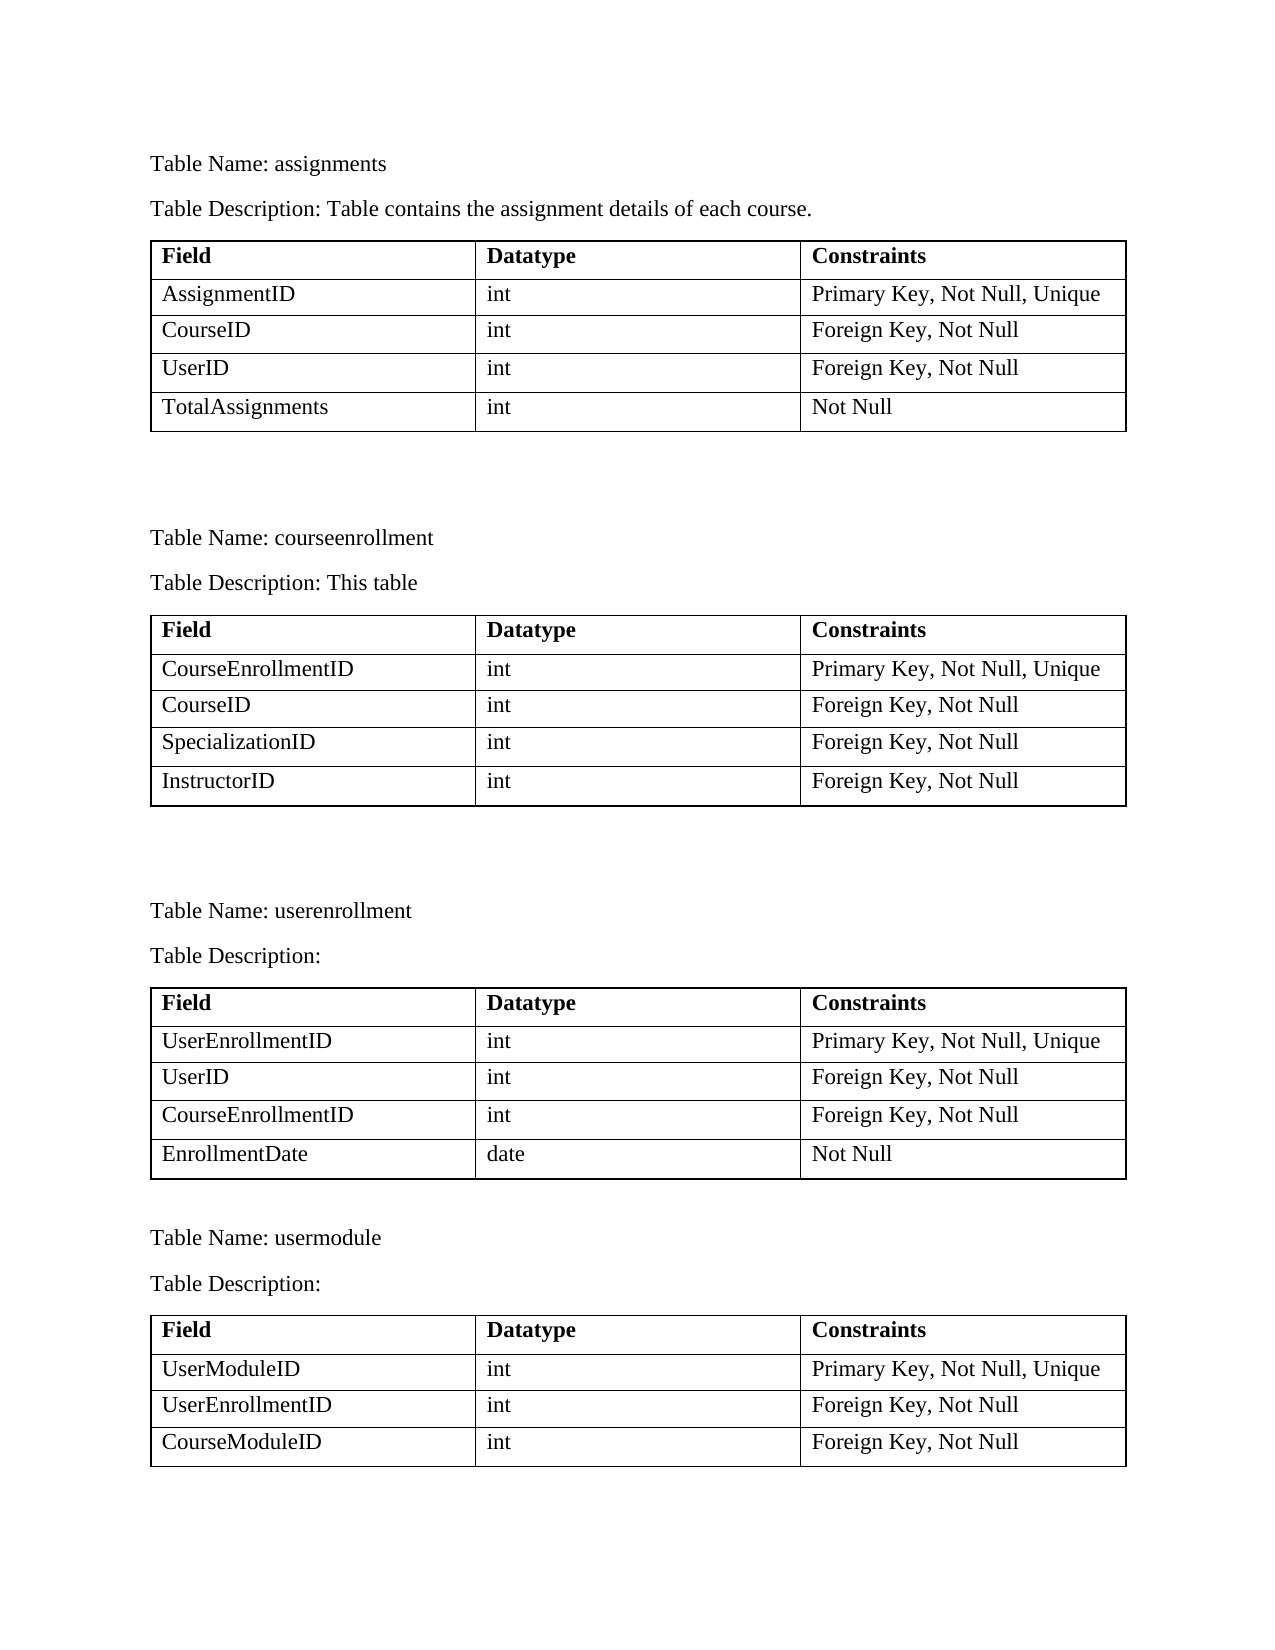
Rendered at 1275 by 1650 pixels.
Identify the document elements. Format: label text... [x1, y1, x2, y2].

text Table Name: usermodule [150, 1224, 1125, 1251]
table_cell Not Null [801, 1140, 1125, 1178]
table_cell CourseID [152, 316, 475, 353]
table_header Field [152, 1316, 475, 1354]
table_cell Foreign Key, Not Null [801, 691, 1125, 727]
table_cell int [476, 767, 800, 805]
table_cell int [476, 316, 800, 353]
table_cell Primary Key, Not Null, Unique [801, 1355, 1125, 1390]
table_header Field [152, 242, 475, 279]
table_cell CourseEnrollmentID [152, 1101, 475, 1139]
table_cell CourseModuleID [152, 1428, 475, 1466]
table_cell UserEnrollmentID [152, 1027, 475, 1062]
table_header Constraints [801, 242, 1125, 279]
table_cell Foreign Key, Not Null [801, 316, 1125, 353]
table_cell UserID [152, 354, 475, 392]
table_header Datatype [476, 616, 800, 654]
table_cell UserEnrollmentID [152, 1391, 475, 1427]
table_cell CourseID [152, 691, 475, 727]
table_cell Primary Key, Not Null, Unique [801, 280, 1125, 315]
table_cell Primary Key, Not Null, Unique [801, 1027, 1125, 1062]
table_cell SpecializationID [152, 728, 475, 766]
table_header Field [152, 989, 475, 1026]
table_header Datatype [476, 1316, 800, 1354]
table_cell int [476, 354, 800, 392]
table_cell int [476, 1027, 800, 1062]
table_cell Foreign Key, Not Null [801, 354, 1125, 392]
table_header Constraints [801, 989, 1125, 1026]
table_cell int [476, 728, 800, 766]
text Table Name: userenrollment [150, 897, 1125, 923]
table_cell int [476, 1355, 800, 1390]
table_cell int [476, 1428, 800, 1466]
table_cell int [476, 1391, 800, 1427]
table_cell Foreign Key, Not Null [801, 1391, 1125, 1427]
table_cell date [476, 1140, 800, 1178]
table_cell Foreign Key, Not Null [801, 1428, 1125, 1466]
text Table Name: assignments [150, 150, 1125, 176]
table_cell UserID [152, 1063, 475, 1100]
text Table Description: Table contains the assignment details of each course. [150, 195, 1125, 221]
table_cell InstructorID [152, 767, 475, 805]
table_cell int [476, 655, 800, 689]
table_cell AssignmentID [152, 280, 475, 315]
table_header Field [152, 616, 475, 654]
table_cell Foreign Key, Not Null [801, 728, 1125, 766]
text Table Description: This table [150, 569, 1125, 596]
table_cell Not Null [801, 393, 1125, 431]
text Table Name: courseenrollment [150, 524, 1125, 551]
table_cell CourseEnrollmentID [152, 655, 475, 689]
table_cell int [476, 393, 800, 431]
table_cell Foreign Key, Not Null [801, 1063, 1125, 1100]
table_cell EnrollmentDate [152, 1140, 475, 1178]
table_cell int [476, 280, 800, 315]
text Table Description: [150, 1269, 1125, 1296]
table_cell Foreign Key, Not Null [801, 1101, 1125, 1139]
table_cell TotalAssignments [152, 393, 475, 431]
table_cell int [476, 691, 800, 727]
table_cell Foreign Key, Not Null [801, 767, 1125, 805]
text Table Description: [150, 942, 1125, 968]
table_cell int [476, 1063, 800, 1100]
table_header Constraints [801, 616, 1125, 654]
table_cell UserModuleID [152, 1355, 475, 1390]
table_header Datatype [476, 242, 800, 279]
table_header Datatype [476, 989, 800, 1026]
table_header Constraints [801, 1316, 1125, 1354]
table_cell Primary Key, Not Null, Unique [801, 655, 1125, 689]
table_cell int [476, 1101, 800, 1139]
